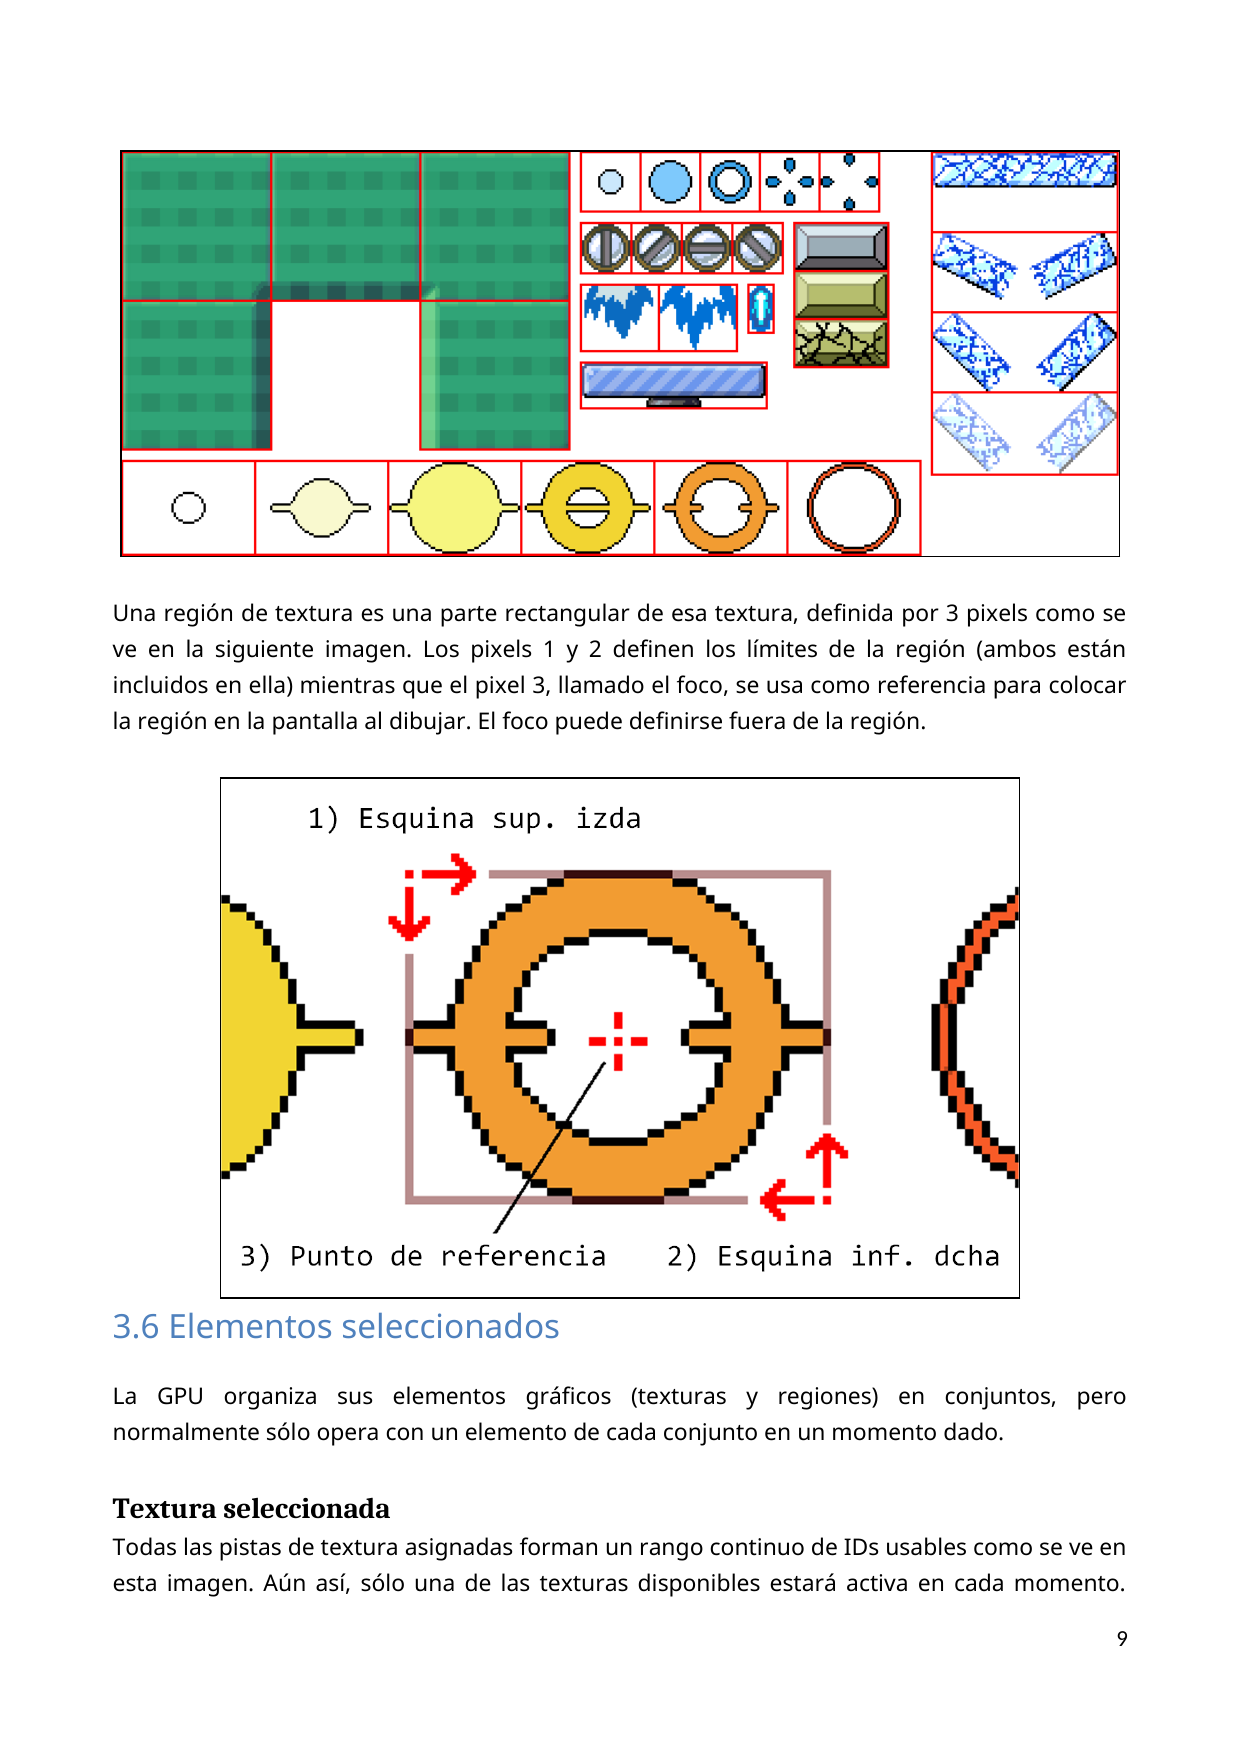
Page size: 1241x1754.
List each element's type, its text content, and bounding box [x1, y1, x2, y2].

text La GPU organiza sus elementos gráficos (texturas y regiones) en conjuntos, pero normalmente sólo opera con un elemento de cada conjunto en un momento dado. [112, 1380, 1128, 1447]
text Una región de textura es una parte rectangular de esa textura, definida por 3 pixels como se ve en la siguiente imagen. Los pixels 1 y 2 definen los límites de la región (ambos están incluidos en ella) mientras que el pixel 3, llamado el foco, se usa como referencia para colocar la región en la pantalla al dibujar. El foco puede definirse fuera de la región. [112, 597, 1128, 736]
subtitle Textura seleccionada [112, 1492, 1128, 1526]
picture [221, 779, 1019, 1297]
picture [122, 152, 1119, 556]
subtitle 3.6 Elementos seleccionados [112, 1303, 1128, 1348]
